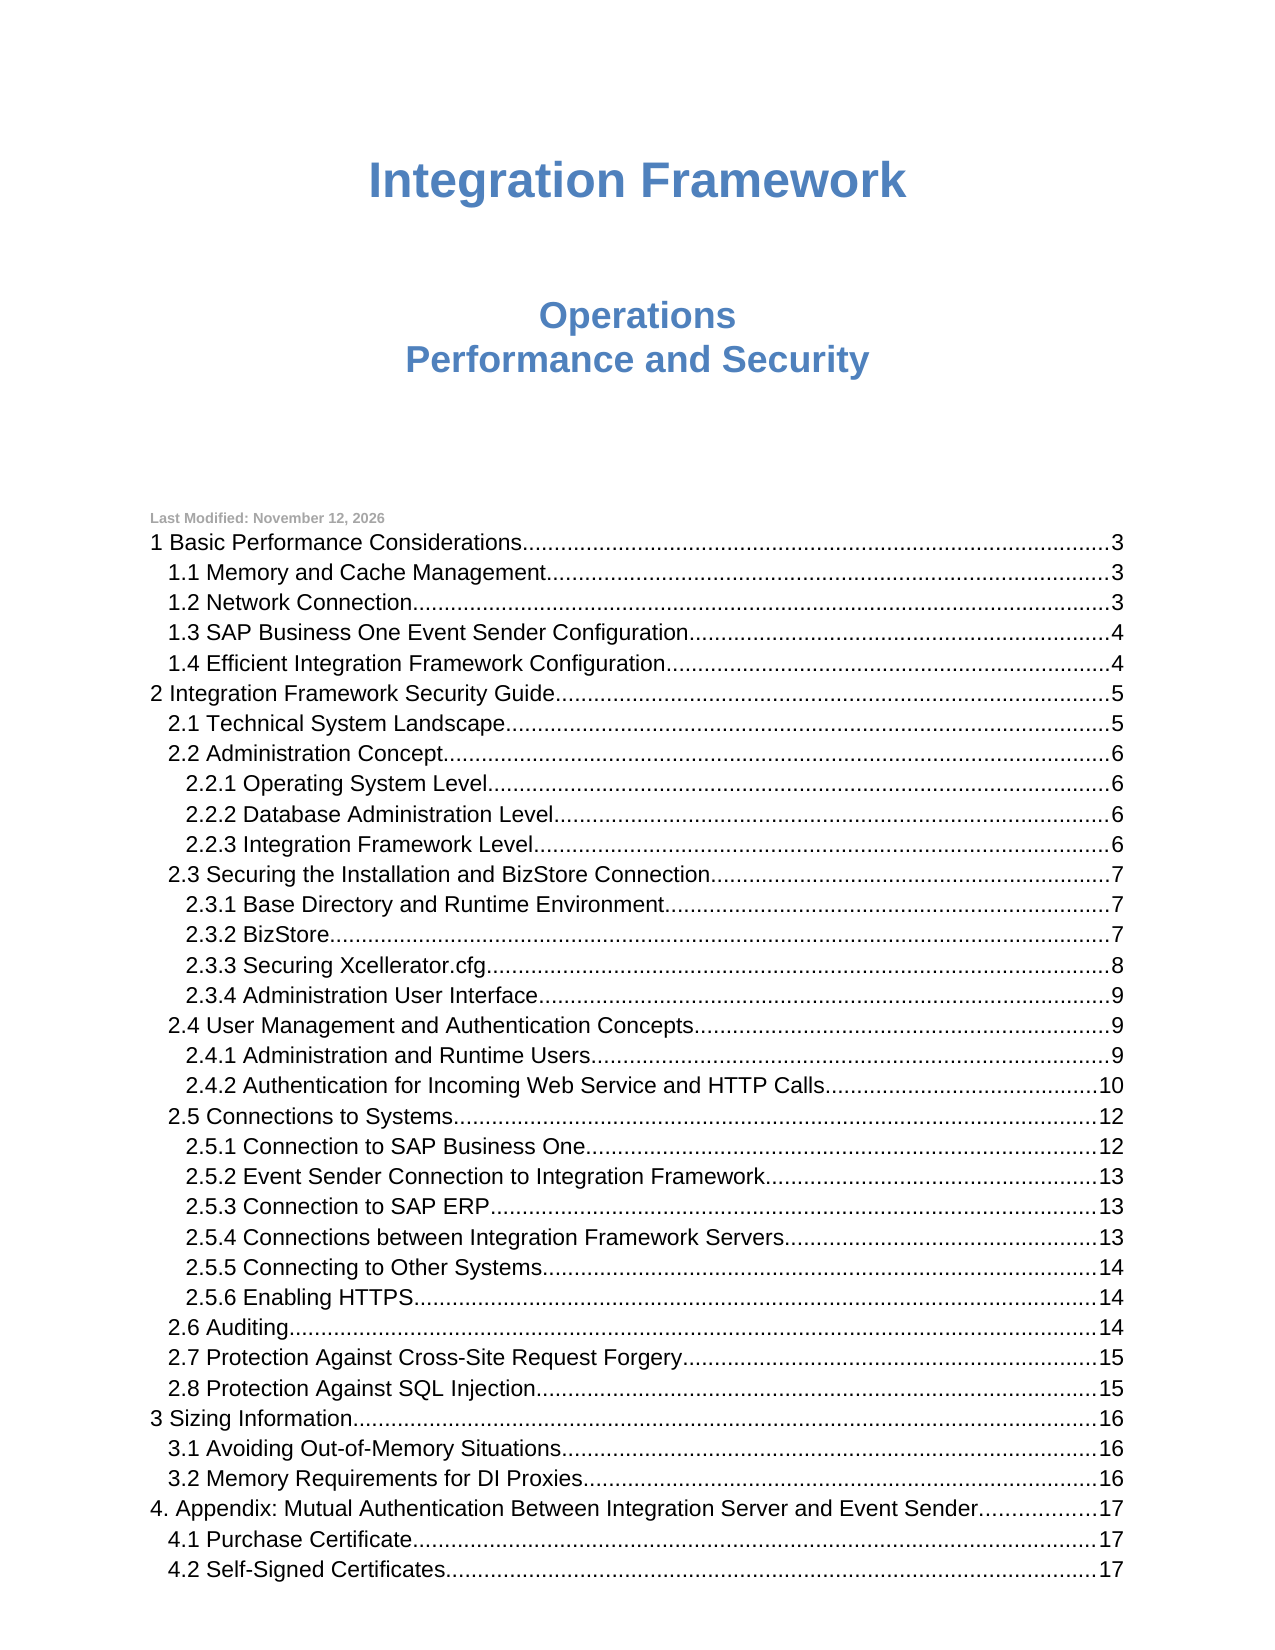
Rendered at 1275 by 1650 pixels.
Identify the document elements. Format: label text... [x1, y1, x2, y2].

text 2.2.1 Operating System Level 6 [185, 770, 1125, 797]
text 2.1 Technical System Landscape 5 [168, 710, 1125, 736]
text Performance and Security [150, 337, 1125, 380]
text 2.3.1 Base Directory and Runtime Environment 7 [185, 891, 1125, 917]
text 3 Sizing Information 16 [150, 1405, 1125, 1431]
text 2.5 Connections to Systems 12 [168, 1103, 1125, 1129]
text 2.3.3 Securing Xcellerator.cfg 8 [185, 952, 1125, 978]
text 2.4.2 Authentication for Incoming Web Service and HTTP Calls 10 [185, 1072, 1125, 1099]
text 2.4.1 Administration and Runtime Users 9 [185, 1042, 1125, 1068]
text 3.1 Avoiding Out-of-Memory Situations 16 [168, 1435, 1125, 1461]
text 1.4 Efficient Integration Framework Configuration 4 [168, 649, 1125, 676]
text 4. Appendix: Mutual Authentication Between Integration Server and Event Sender 17 [150, 1495, 1125, 1522]
text 2.5.6 Enabling HTTPS 14 [185, 1284, 1125, 1310]
text 2.5.3 Connection to SAP ERP 13 [185, 1193, 1125, 1219]
text 1.2 Network Connection 3 [168, 589, 1125, 615]
text 2.3.4 Administration User Interface 9 [185, 982, 1125, 1008]
text 3.2 Memory Requirements for DI Proxies 16 [168, 1465, 1125, 1491]
text 2.6 Auditing 14 [168, 1314, 1125, 1340]
text 2.5.5 Connecting to Other Systems 14 [185, 1254, 1125, 1280]
text 1.1 Memory and Cache Management 3 [168, 559, 1125, 585]
text Integration Framework [150, 150, 1125, 207]
text 2.4 User Management and Authentication Concepts 9 [168, 1012, 1125, 1038]
text 2 Integration Framework Security Guide 5 [150, 680, 1125, 706]
text 1.3 SAP Business One Event Sender Configuration 4 [168, 619, 1125, 646]
text 2.8 Protection Against SQL Injection 15 [168, 1374, 1125, 1401]
text 4.1 Purchase Certificate 17 [168, 1526, 1125, 1552]
text 2.5.4 Connections between Integration Framework Servers 13 [185, 1223, 1125, 1250]
text 2.3 Securing the Installation and BizStore Connection 7 [168, 861, 1125, 887]
text 4.2 Self-Signed Certificates 17 [168, 1556, 1125, 1582]
text 2.2 Administration Concept 6 [168, 740, 1125, 766]
text Last Modified: June 14, 2023 [150, 509, 1125, 526]
text 2.5.2 Event Sender Connection to Integration Framework 13 [185, 1163, 1125, 1189]
text Operations [150, 294, 1125, 337]
text 2.7 Protection Against Cross-Site Request Forgery 15 [168, 1344, 1125, 1371]
text 2.2.3 Integration Framework Level 6 [185, 831, 1125, 857]
text 1 Basic Performance Considerations 3 [150, 529, 1125, 555]
text 2.3.2 BizStore 7 [185, 921, 1125, 948]
text 2.5.1 Connection to SAP Business One 12 [185, 1133, 1125, 1159]
text 2.2.2 Database Administration Level 6 [185, 801, 1125, 827]
